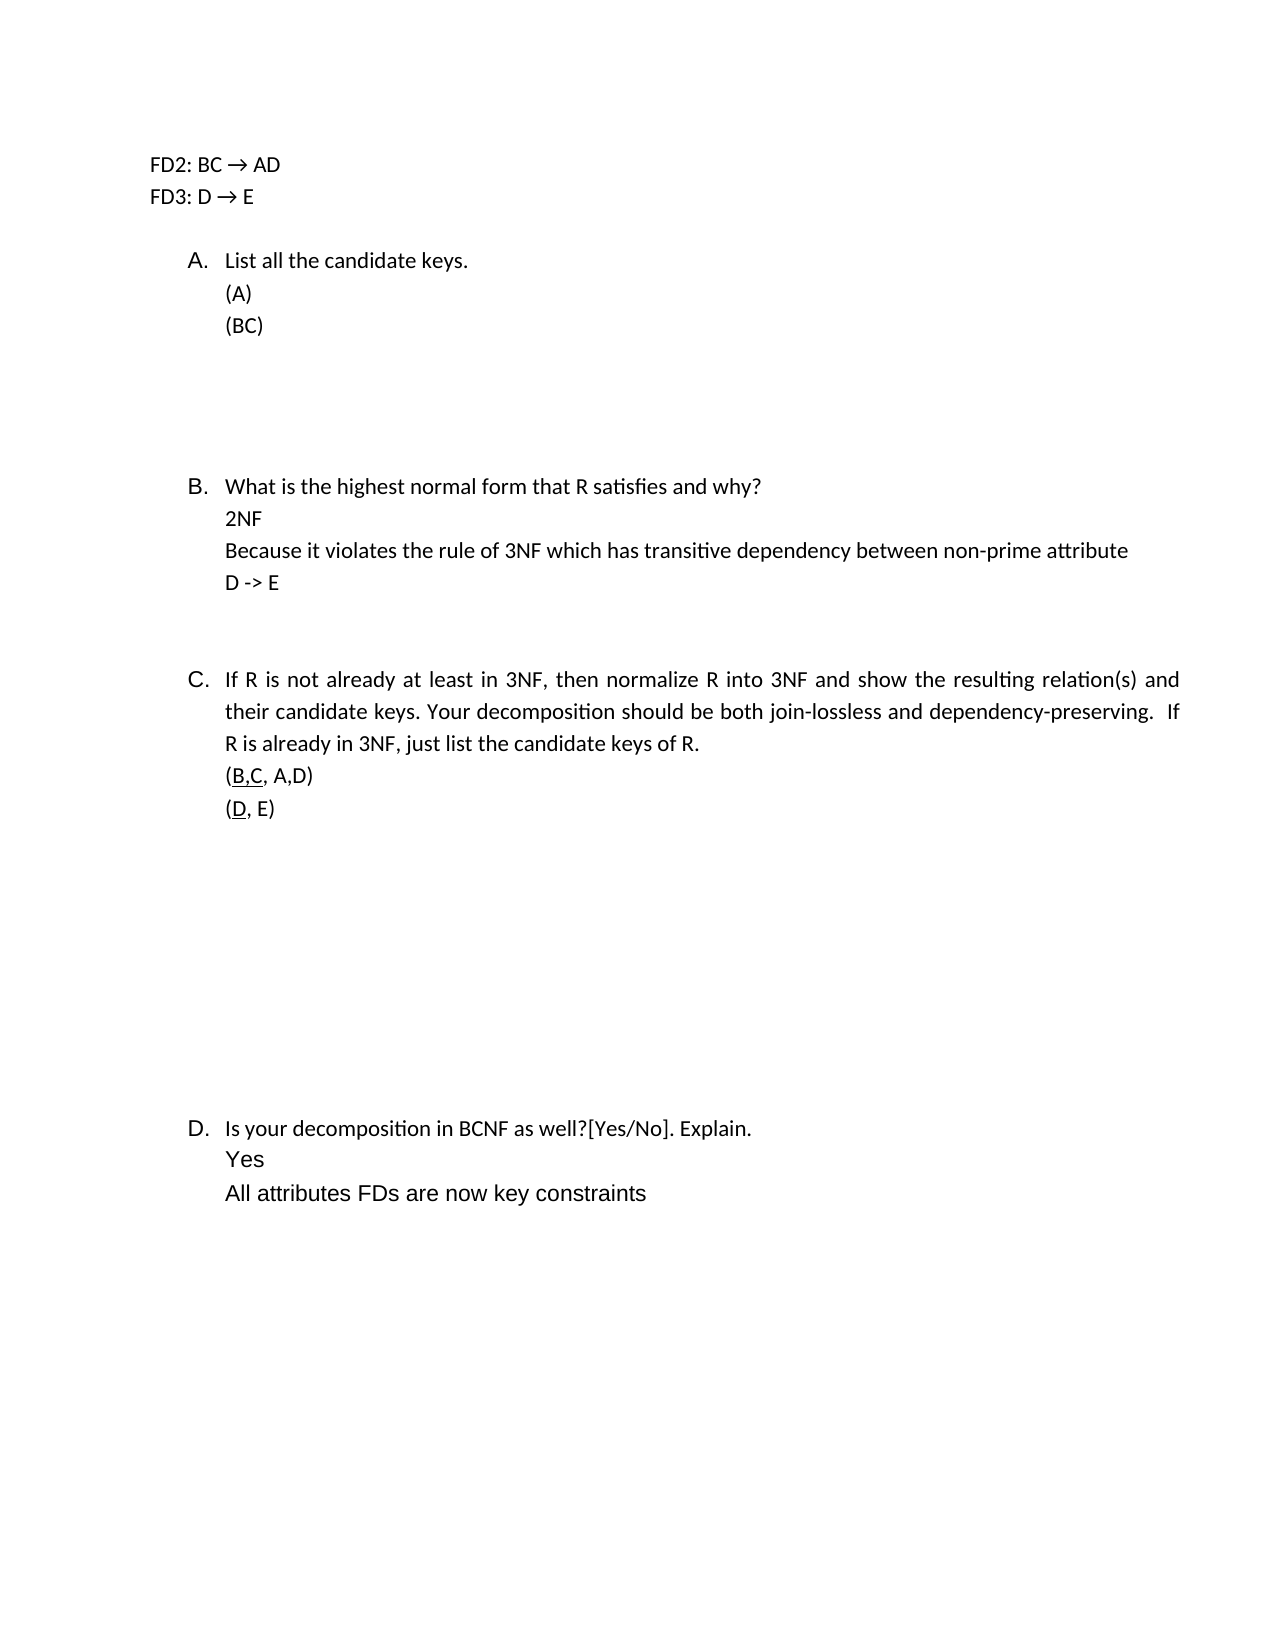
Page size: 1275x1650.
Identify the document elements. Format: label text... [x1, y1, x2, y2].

list List all the candidate keys. [187, 247, 1181, 274]
text FD3: D → E [150, 182, 1181, 210]
text 2NF [225, 504, 1181, 532]
text (BC) [225, 311, 1181, 339]
text D -> E [225, 568, 1181, 596]
list If R is not already at least in 3NF, then normalize R into 3NF and show the resulting relation(s) and their candidate keys. Your decomposition should be both join-lossless and dependency-preserving. If R is already in 3NF, just list the candidate keys of R. [187, 665, 1181, 757]
text All attributes FDs are now key constraints [225, 1180, 1181, 1206]
text (A) [225, 279, 1181, 307]
text FD2: BC → AD [150, 150, 1181, 178]
text Yes [225, 1146, 1181, 1172]
list What is the highest normal form that R satisfies and why? [187, 472, 1181, 500]
text (D, E) [225, 794, 1181, 822]
list Is your decomposition in BCNF as well?[Yes/No]. Explain. [187, 1114, 1181, 1142]
text Because it violates the rule of 3NF which has transitive dependency between non-prime attribute [225, 536, 1181, 564]
text (B,C, A,D) [225, 762, 1181, 789]
